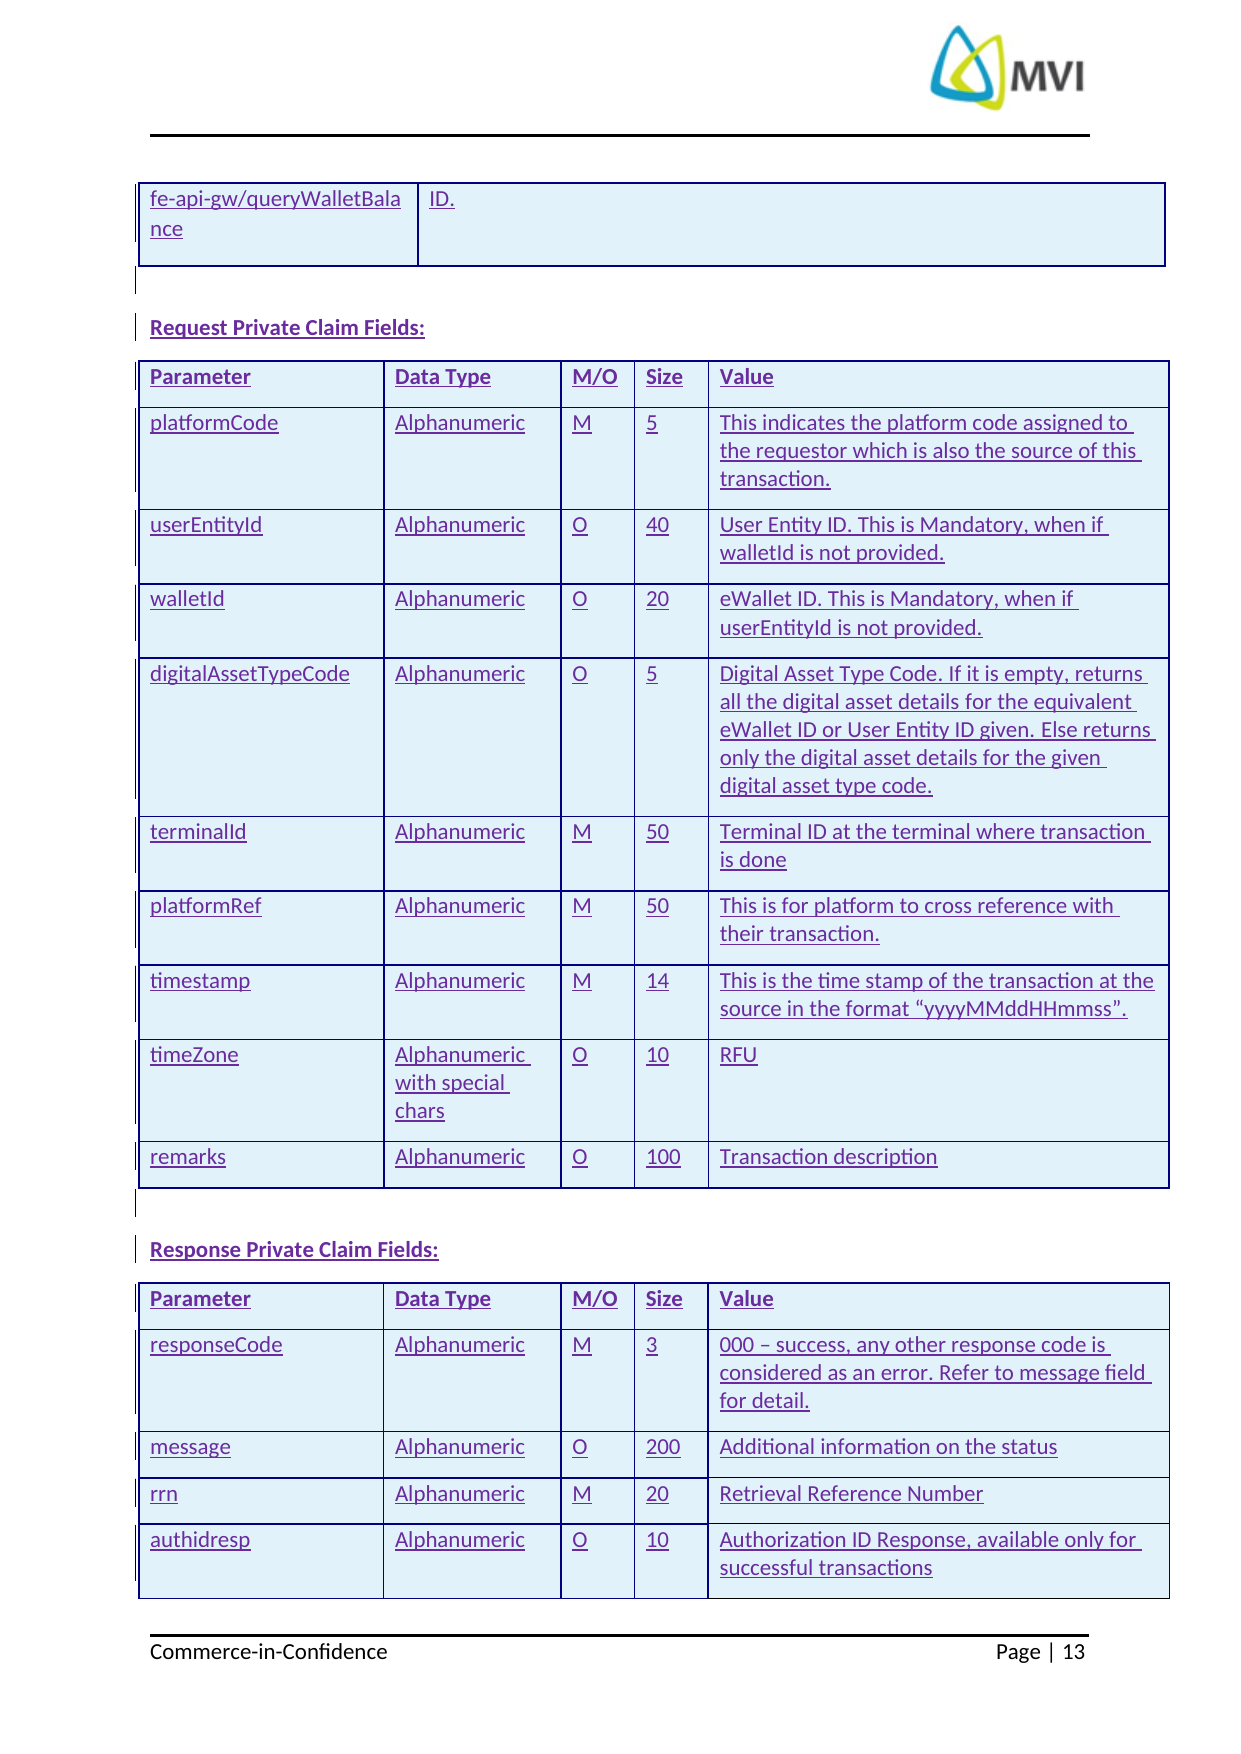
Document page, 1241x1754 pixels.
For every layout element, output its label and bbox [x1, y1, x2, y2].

picture [925, 21, 1088, 112]
